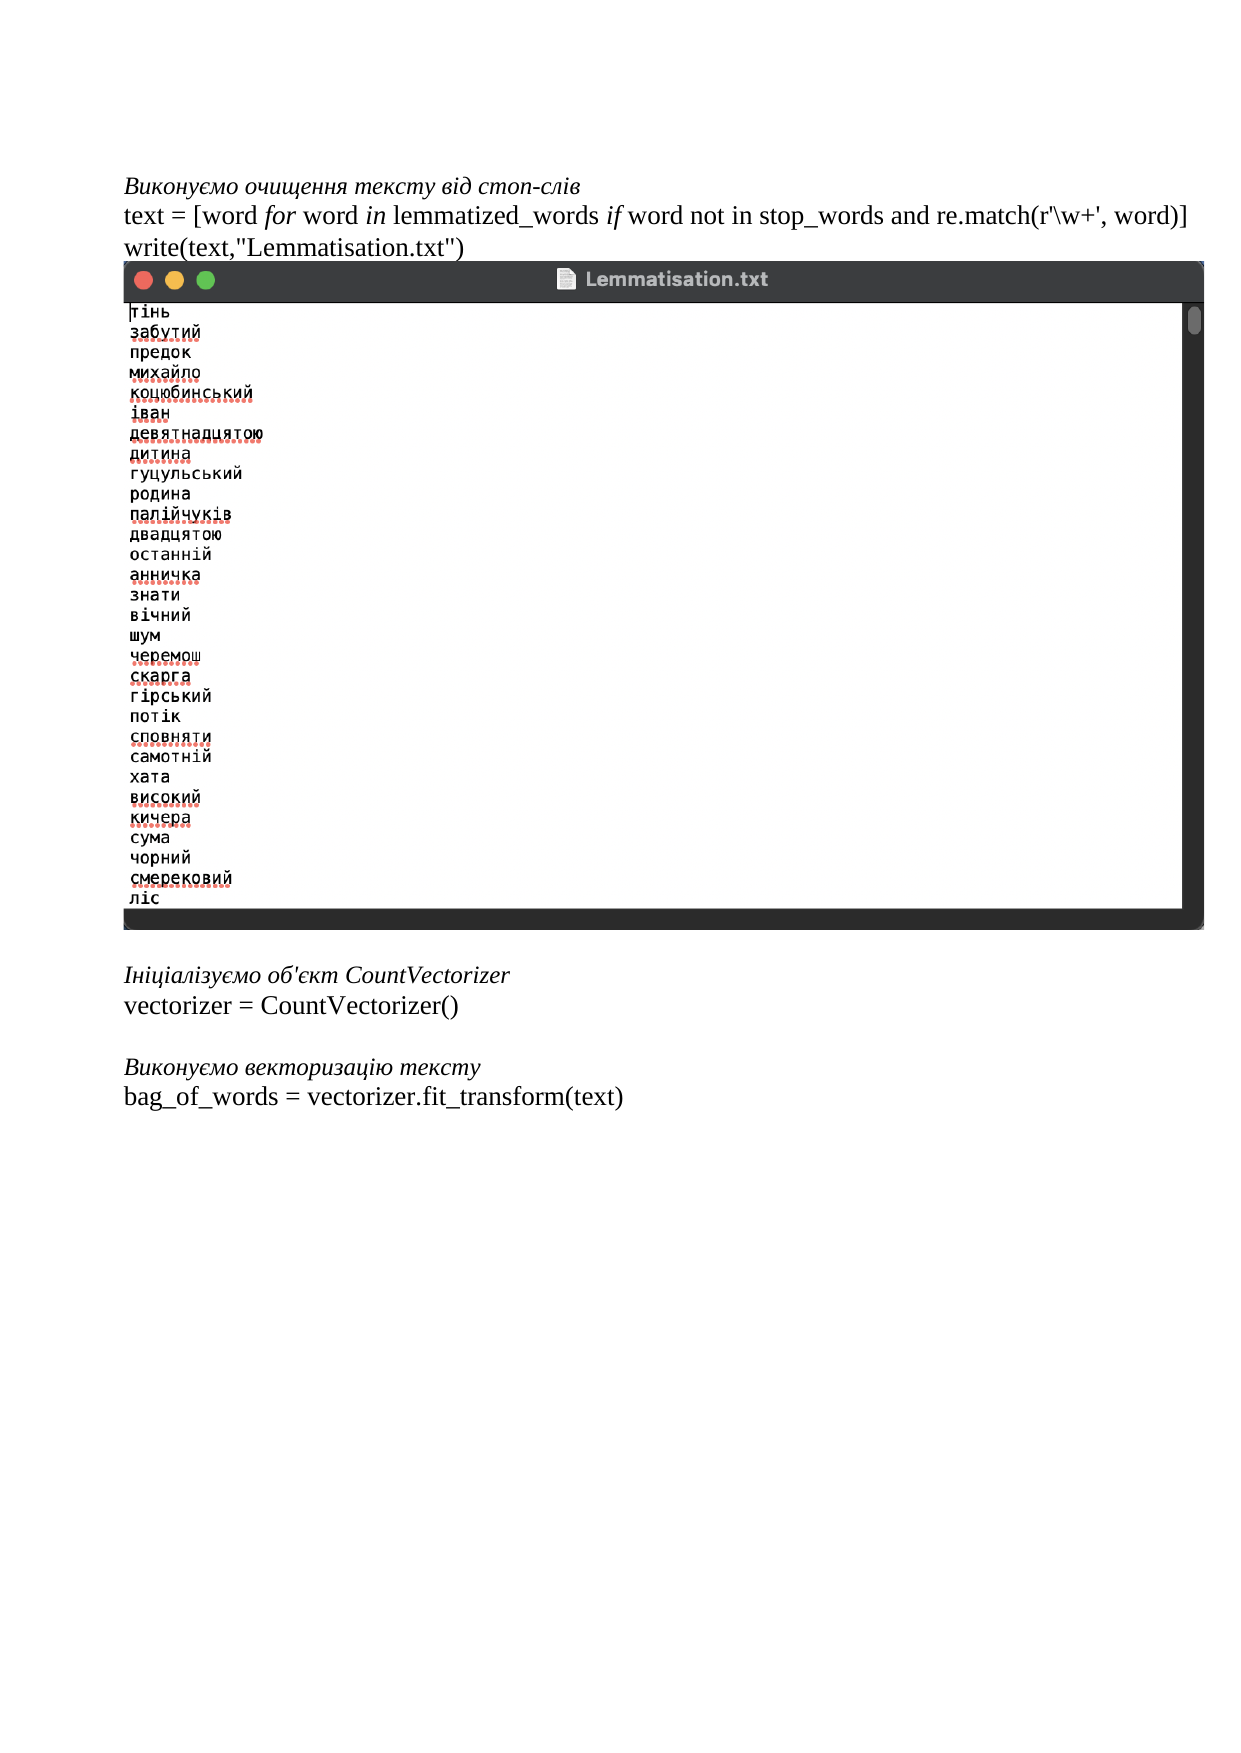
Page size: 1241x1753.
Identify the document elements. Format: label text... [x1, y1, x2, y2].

text vectorizer = CountVectorizer() [123, 989, 1205, 1020]
text Ініціалізуємо об'єкт CountVectorizer [123, 961, 1205, 989]
text write(text,"Lemmatisation.txt") [123, 231, 1205, 261]
text Виконуємо очищення тексту від стоп-слів [123, 171, 1205, 199]
text bag_of_words = vectorizer.fit_transform(text) [123, 1080, 1205, 1111]
text Виконуємо векторизацію тексту [123, 1052, 1205, 1080]
picture [123, 261, 1205, 930]
text text = [word for word in lemmatized_words if word not in stop_words and re.match(r'\w+', word)] [123, 199, 1205, 231]
